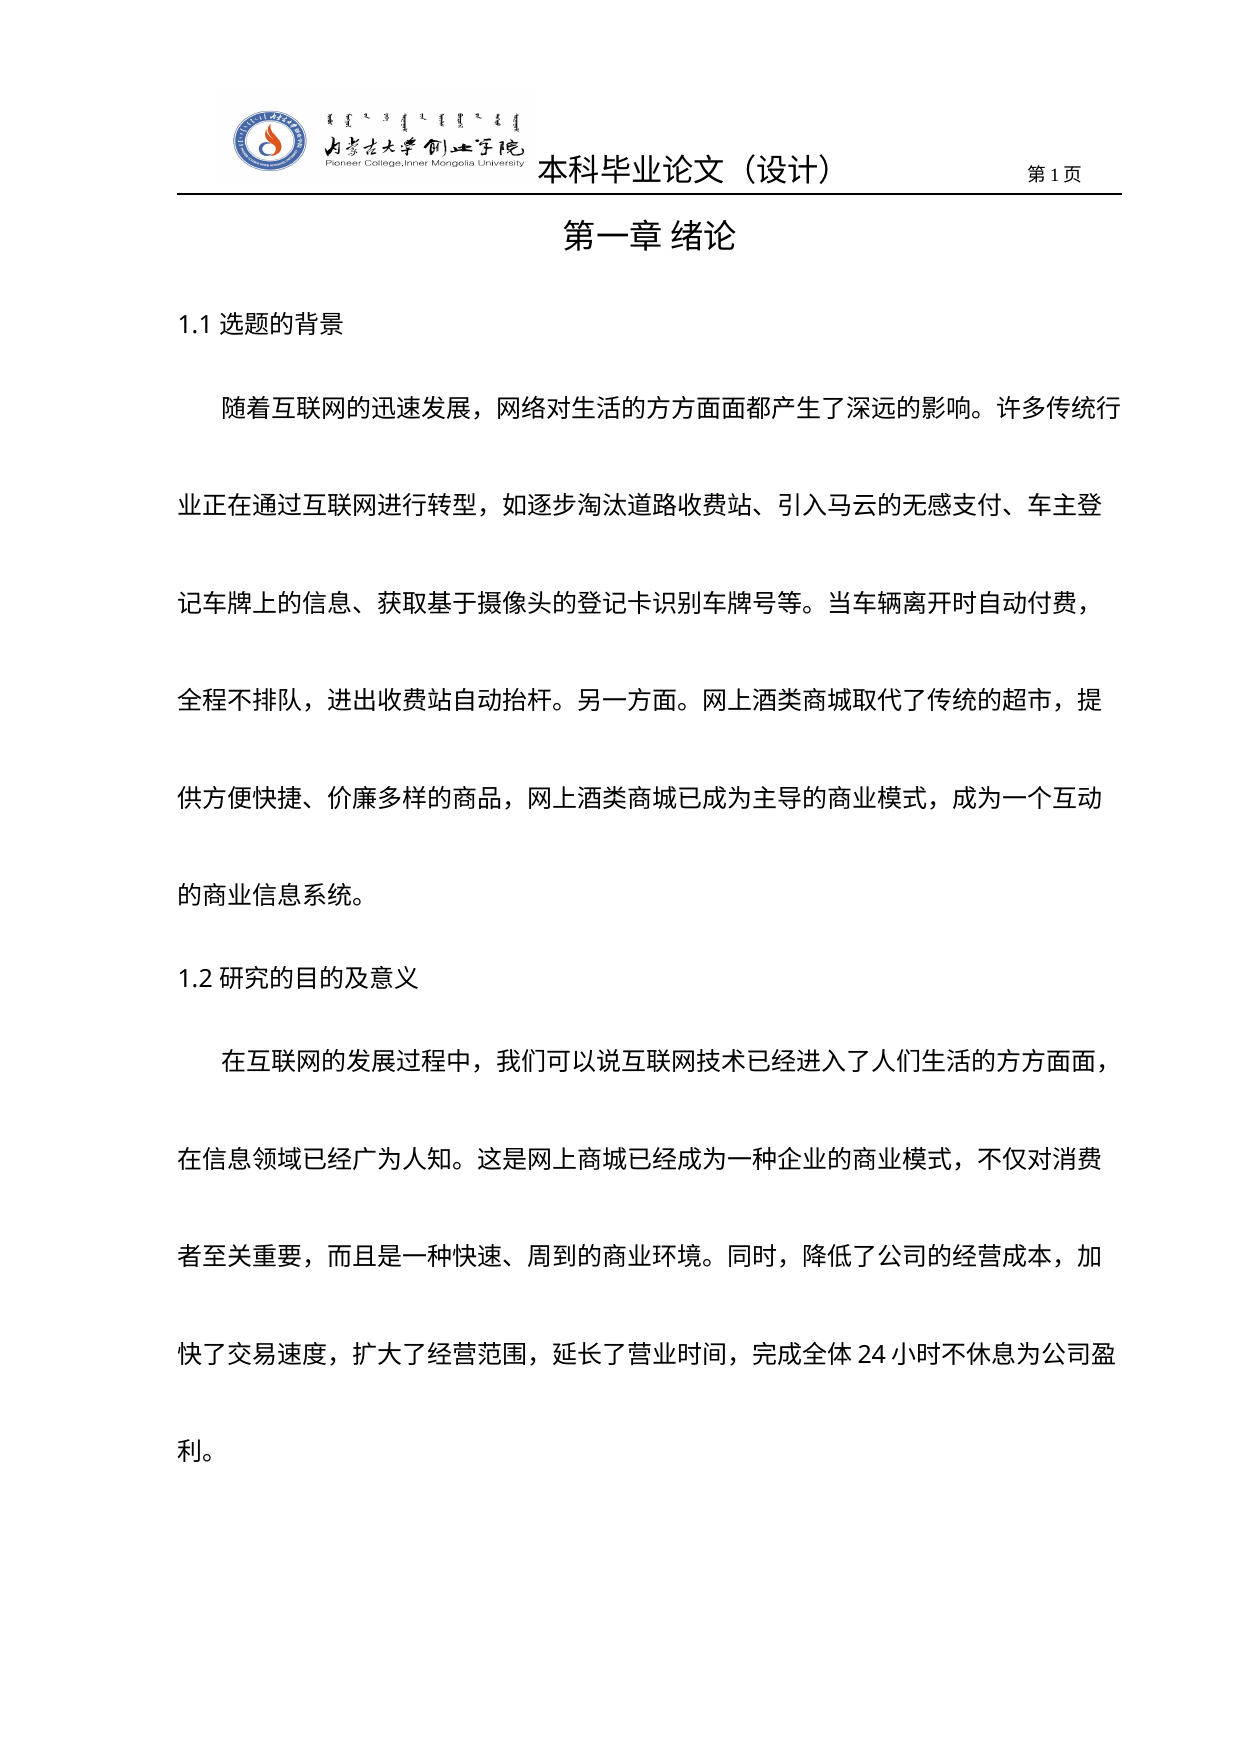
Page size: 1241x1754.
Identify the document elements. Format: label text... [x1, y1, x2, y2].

subtitle 第一章 绪论 [177, 202, 1122, 267]
subtitle 1.1 选题的背景 [177, 291, 1122, 356]
text 在互联网的发展过程中，我们可以说互联网技术已经进入了人们生活的方方面面，在信息领域已经广为人知。这是网上商城已经成为一种企业的商业模式，不仅对消费者至关重要，而且是一种快速、周到的商业环境。同时，降低了公司的经营成本，加快了交易速度，扩大了经营范围，延长了营业时间，完成全体24小时不休息为公司盈利。 [177, 1027, 1122, 1482]
subtitle 1.2 研究的目的及意义 [177, 944, 1122, 1009]
text 随着互联网的迅速发展，网络对生活的方方面面都产生了深远的影响。许多传统行业正在通过互联网进行转型，如逐步淘汰道路收费站、引入马云的无感支付、车主登记车牌上的信息、获取基于摄像头的登记卡识别车牌号等。当车辆离开时自动付费，全程不排队，进出收费站自动抬杆。另一方面。网上酒类商城取代了传统的超市，提供方便快捷、价廉多样的商品，网上酒类商城已成为主导的商业模式，成为一个互动的商业信息系统。 [177, 374, 1122, 926]
picture [217, 88, 538, 182]
